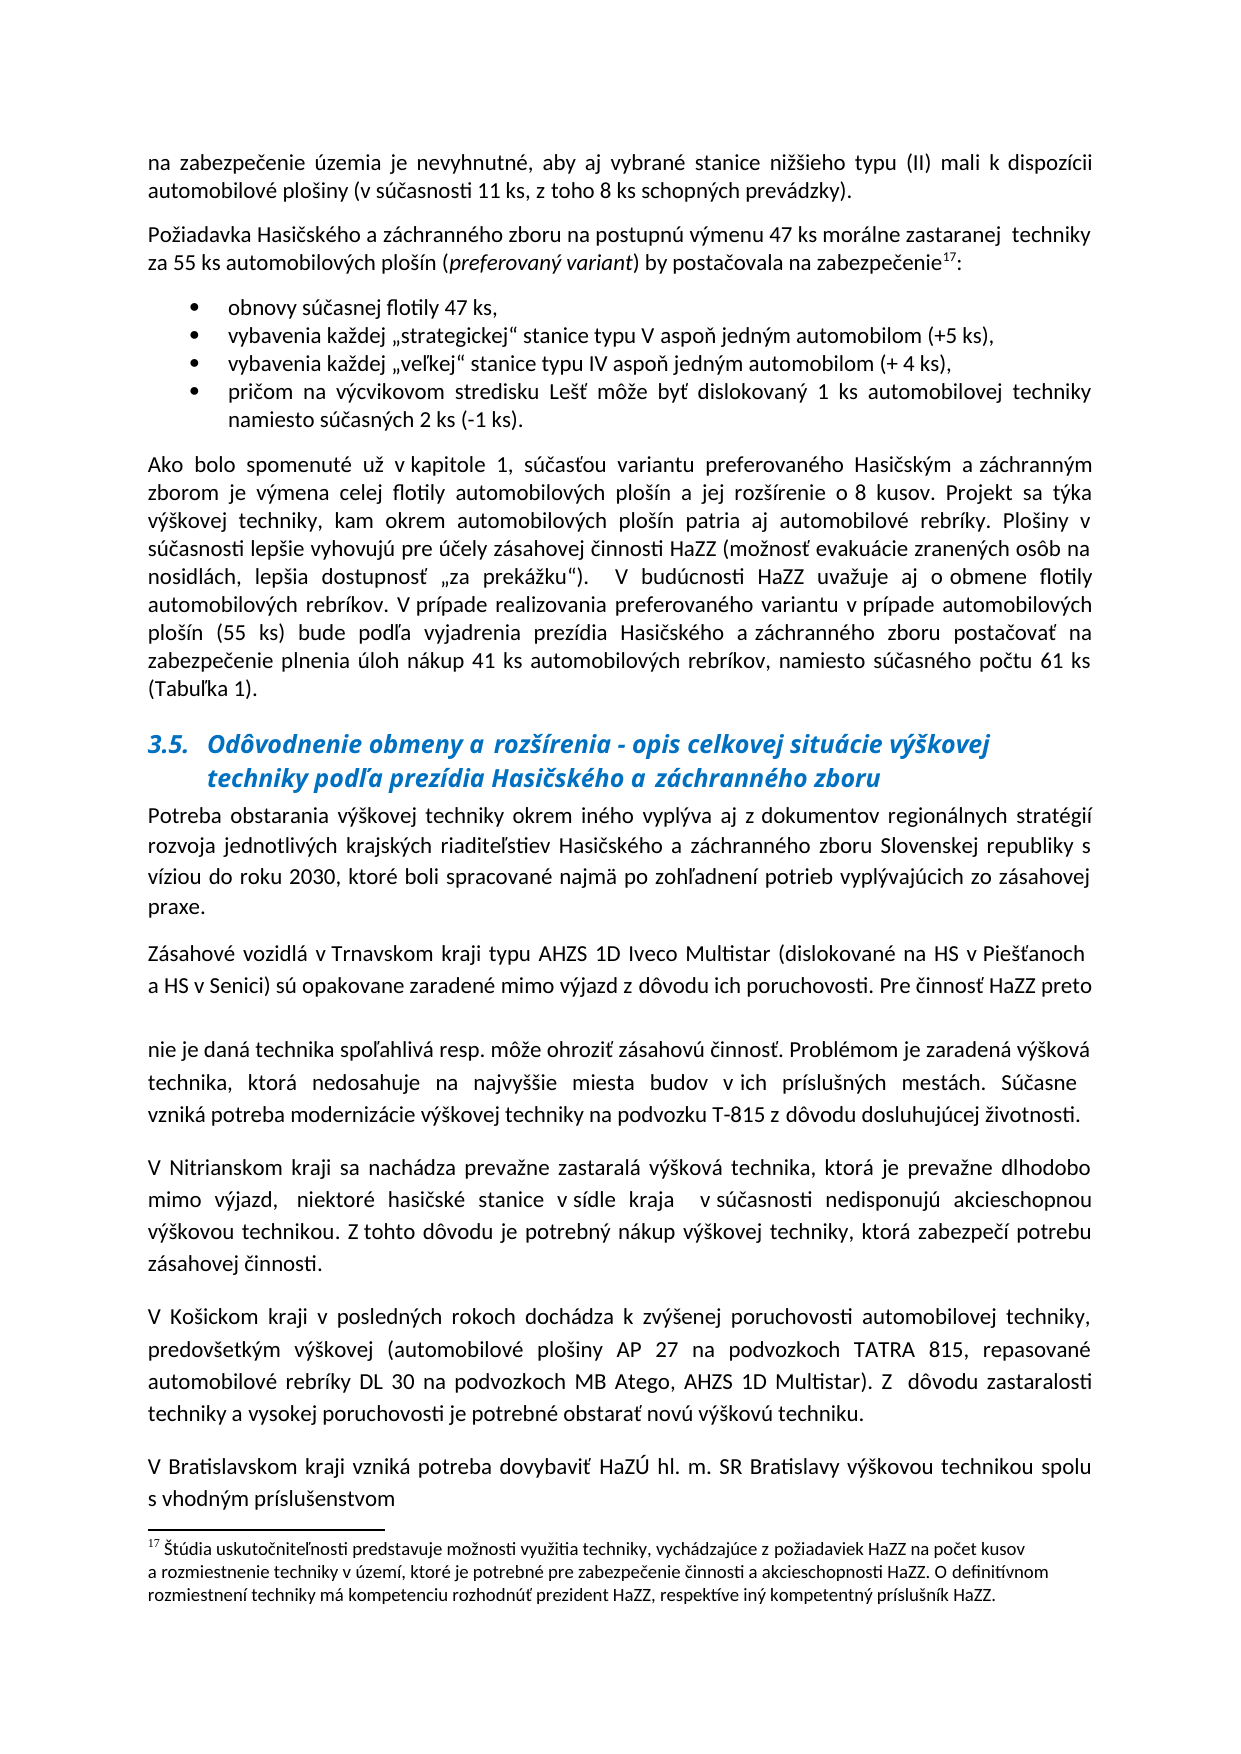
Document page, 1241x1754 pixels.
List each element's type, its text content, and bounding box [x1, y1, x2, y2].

text Potreba obstarania výškovej techniky okrem iného vyplýva aj z dokumentov regionálnych stratégií rozvoja jednotlivých krajských riaditeľstiev Hasičského a záchranného zboru Slovenskej republiky s víziou do roku 2030, ktoré boli spracované najmä po zohľadnení potrieb vyplývajúcich zo zásahovej praxe. [148, 801, 1092, 920]
list vybavenia každej „strategickej“ stanice typu V aspoň jedným automobilom (+5 ks), [190, 321, 1092, 349]
list pričom na výcvikovom stredisku Lešť môže byť dislokovaný 1 ks automobilovej techniky namiesto súčasných 2 ks (-1 ks). [190, 377, 1092, 433]
text V Bratislavskom kraji vzniká potreba dovybaviť HaZÚ hl. m. SR Bratislavy výškovou technikou spolu s vhodným príslušenstvom [148, 1452, 1092, 1512]
text V Nitrianskom kraji sa nachádza prevažne zastaralá výšková technika, ktorá je prevažne dlhodobo mimo výjazd, niektoré hasičské stanice v sídle kraja v súčasnosti nedisponujú akcieschopnou výškovou technikou. Z tohto dôvodu je potrebný nákup výškovej techniky, ktorá zabezpečí potrebu zásahovej činnosti. [148, 1153, 1092, 1277]
subtitle Odôvodnenie obmeny a rozšírenia - opis celkovej situácie výškovej techniky podľa prezídia Hasičského a záchranného zboru [148, 727, 1092, 795]
text V Košickom kraji v posledných rokoch dochádza k zvýšenej poruchovosti automobilovej techniky, predovšetkým výškovej (automobilové plošiny AP 27 na podvozkoch TATRA 815, repasované automobilové rebríky DL 30 na podvozkoch MB Atego, AHZS 1D Multistar). Z dôvodu zastaralosti techniky a vysokej poruchovosti je potrebné obstarať novú výškovú techniku. [148, 1302, 1092, 1427]
text Zásahové vozidlá v Trnavskom kraji typu AHZS 1D Iveco Multistar (dislokované na HS v Piešťanoch a HS v Senici) sú opakovane zaradené mimo výjazd z dôvodu ich poruchovosti. Pre činnosť HaZZ preto nie je daná technika spoľahlivá resp. môže ohroziť zásahovú činnosť. Problémom je zaradená výšková technika, ktorá nedosahuje na najvyššie miesta budov v ich príslušných mestách. Súčasne vzniká potreba modernizácie výškovej techniky na podvozku T-815 z dôvodu dosluhujúcej životnosti. [148, 939, 1092, 1128]
list vybavenia každej „veľkej“ stanice typu IV aspoň jedným automobilom (+ 4 ks), [190, 349, 1092, 377]
text Požiadavka Hasičského a záchranného zboru na postupnú výmenu 47 ks morálne zastaranej techniky za 55 ks automobilových plošín (preferovaný variant) by postačovala na zabezpečenie: [148, 220, 1092, 276]
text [148, 148, 1092, 204]
list obnovy súčasnej flotily 47 ks, [190, 293, 1092, 321]
text Ako bolo spomenuté už v kapitole 1, súčasťou variantu preferovaného Hasičským a záchranným zborom je výmena celej flotily automobilových plošín a jej rozšírenie o 8 kusov. Projekt sa týka výškovej techniky, kam okrem automobilových plošín patria aj automobilové rebríky. Plošiny v súčasnosti lepšie vyhovujú pre účely zásahovej činnosti HaZZ (možnosť evakuácie zranených osôb na nosidlách, lepšia dostupnosť „za prekážku“). V budúcnosti HaZZ uvažuje aj o obmene flotily automobilových rebríkov. V prípade realizovania preferovaného variantu v prípade automobilových plošín (55 ks) bude podľa vyjadrenia prezídia Hasičského a záchranného zboru postačovať na zabezpečenie plnenia úloh nákup 41 ks automobilových rebríkov, namiesto súčasného počtu 61 ks (Tabuľka 1). [148, 450, 1092, 702]
